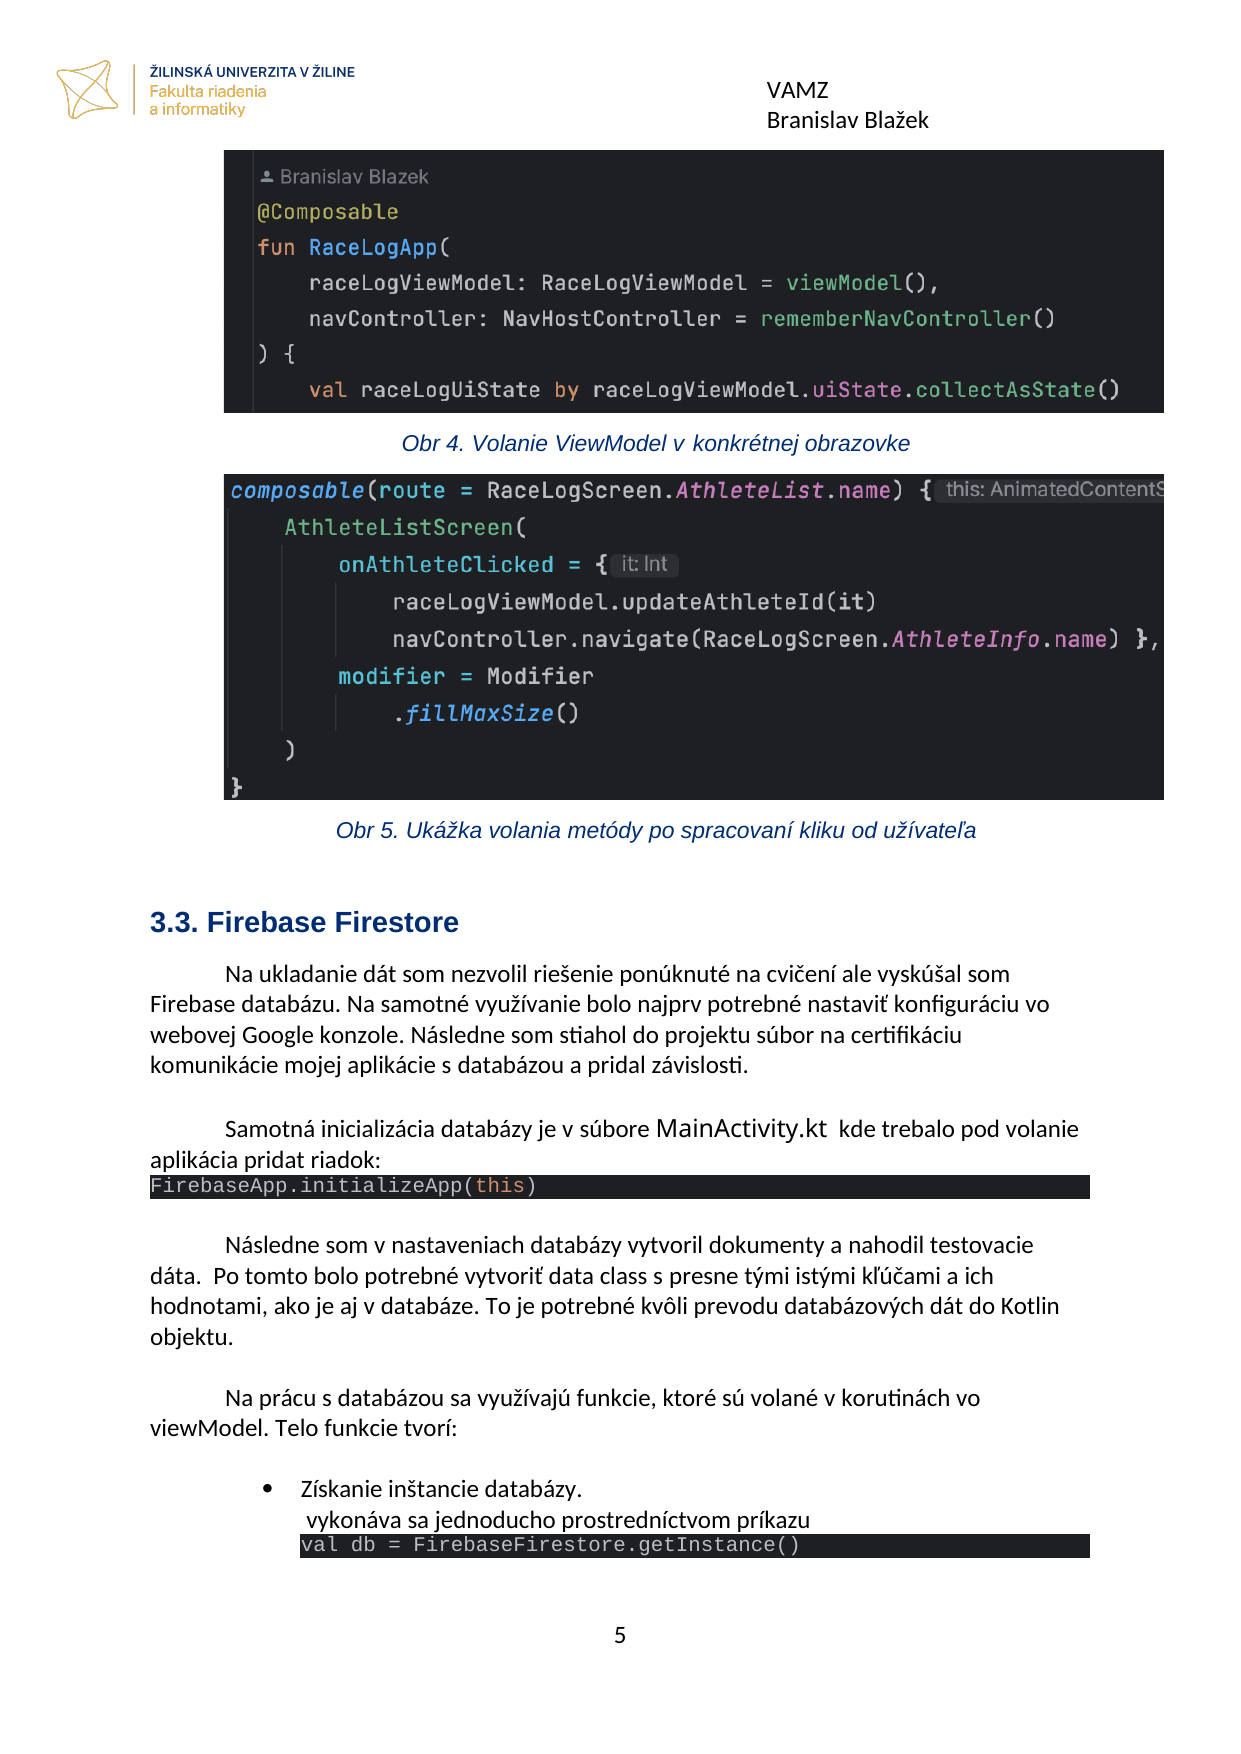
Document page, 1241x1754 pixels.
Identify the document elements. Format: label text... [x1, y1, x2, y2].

text Na prácu s databázou sa využívajú funkcie, ktoré sú volané v korutinách vo viewModel. Telo funkcie tvorí: [150, 1382, 1090, 1443]
text vykonáva sa jednoducho prostredníctvom príkazu [301, 1504, 1090, 1534]
text FirebaseApp.initializeApp(this) [150, 1175, 1090, 1199]
text Obr 5. Ukážka volania metódy po spracovaní kliku od užívateľa [150, 817, 1090, 843]
text Na ukladanie dát som nezvolil riešenie ponúknuté na cvičení ale vyskúšal som Firebase databázu. Na samotné využívanie bolo najprv potrebné nastaviť konfiguráciu vo webovej Google konzole. Následne som stiahol do projektu súbor na certifikáciu komunikácie mojej aplikácie s databázou a pridal závislosti. [150, 958, 1090, 1080]
text Obr 4. Volanie ViewModel v konkrétnej obrazovke [150, 430, 1090, 456]
text Samotná inicializácia databázy je v súbore MainActivity.kt kde trebalo pod volanie aplikácia pridat riadok: [150, 1111, 1090, 1175]
list Získanie inštancie databázy. [263, 1473, 1090, 1504]
text Následne som v nastaveniach databázy vytvoril dokumenty a nahodil testovacie dáta. Po tomto bolo potrebné vytvoriť data class s presne tými istými kľúčami a ich hodnotami, ako je aj v databáze. To je potrebné kvôli prevodu databázových dát do Kotlin objektu. [150, 1229, 1090, 1351]
text val db = FirebaseFirestore.getInstance() [300, 1534, 1090, 1558]
picture [27, 31, 384, 148]
text 3.3. Firebase Firestore [150, 905, 1090, 939]
picture [223, 474, 1164, 800]
picture [223, 150, 1164, 413]
